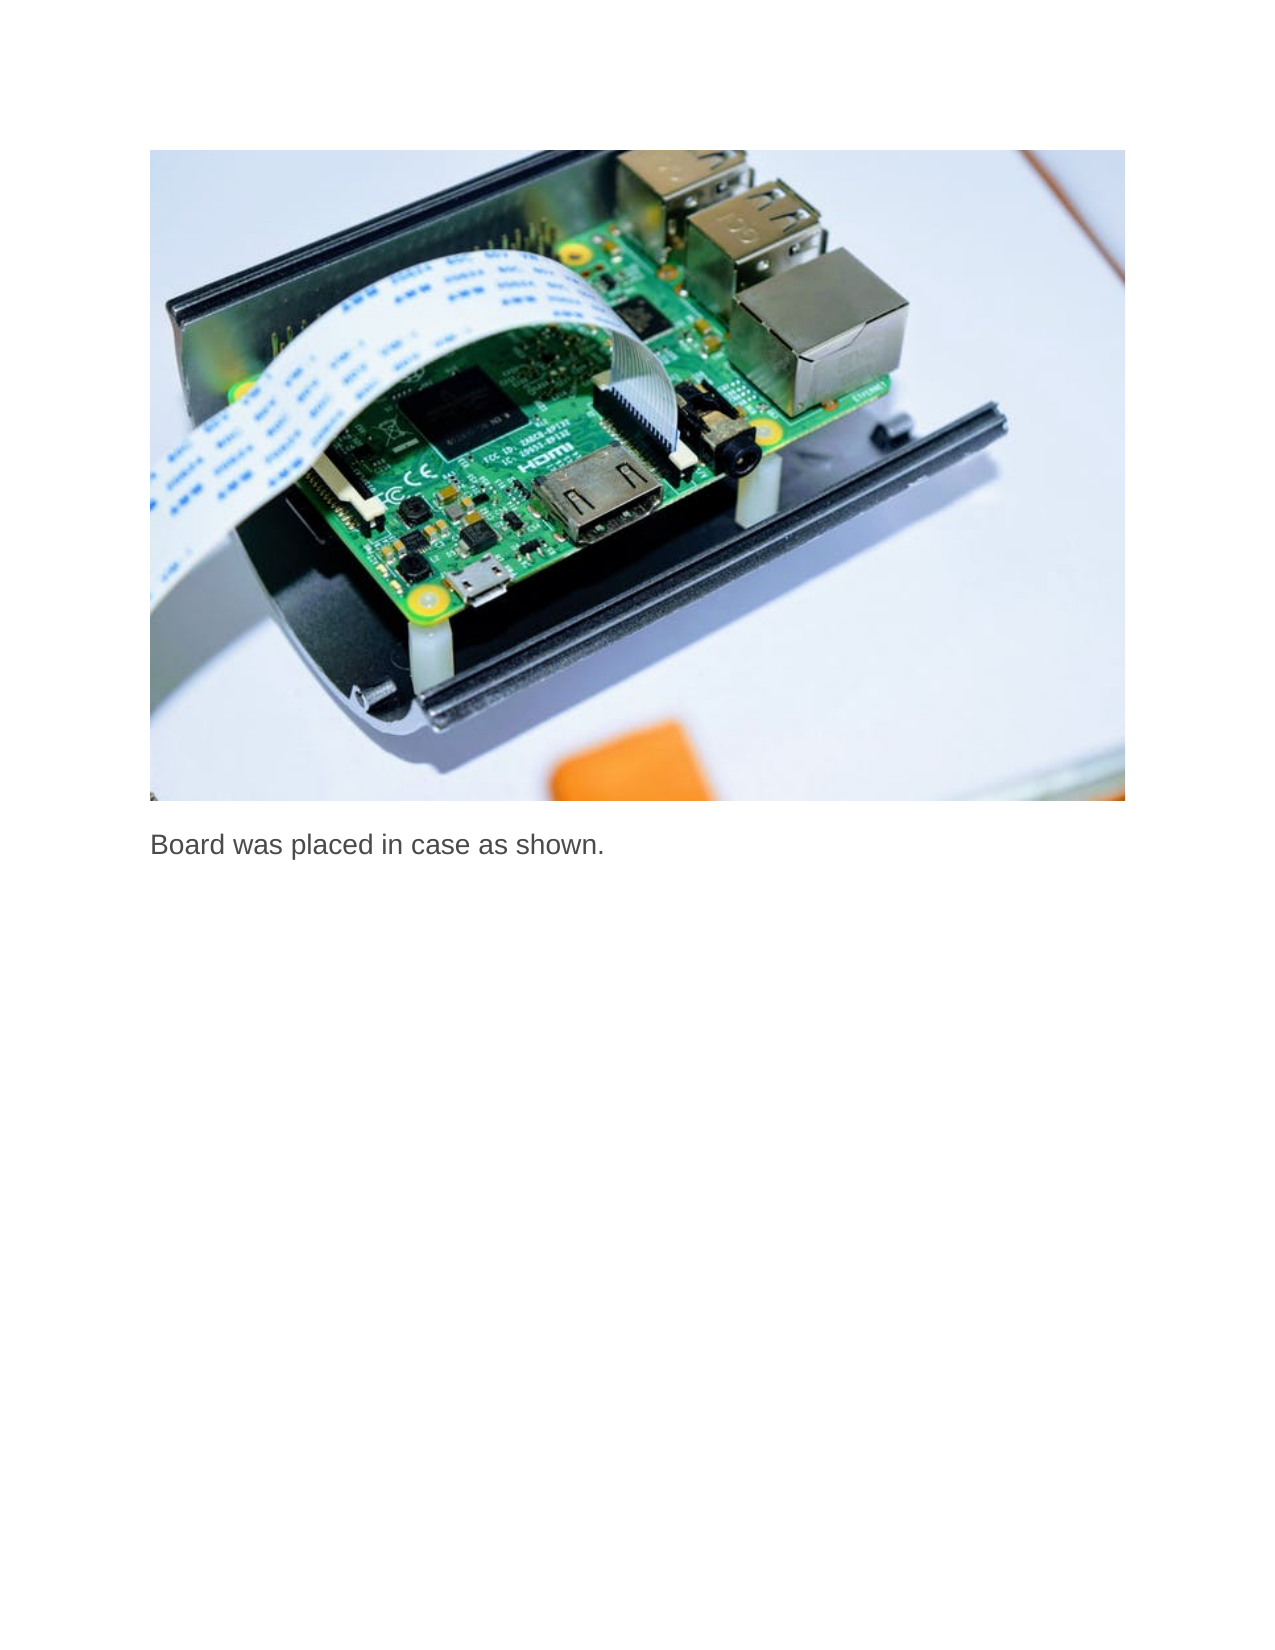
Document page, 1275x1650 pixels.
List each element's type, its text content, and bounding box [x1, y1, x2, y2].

text Board was placed in case as shown. [150, 820, 1125, 860]
picture [150, 150, 1125, 801]
